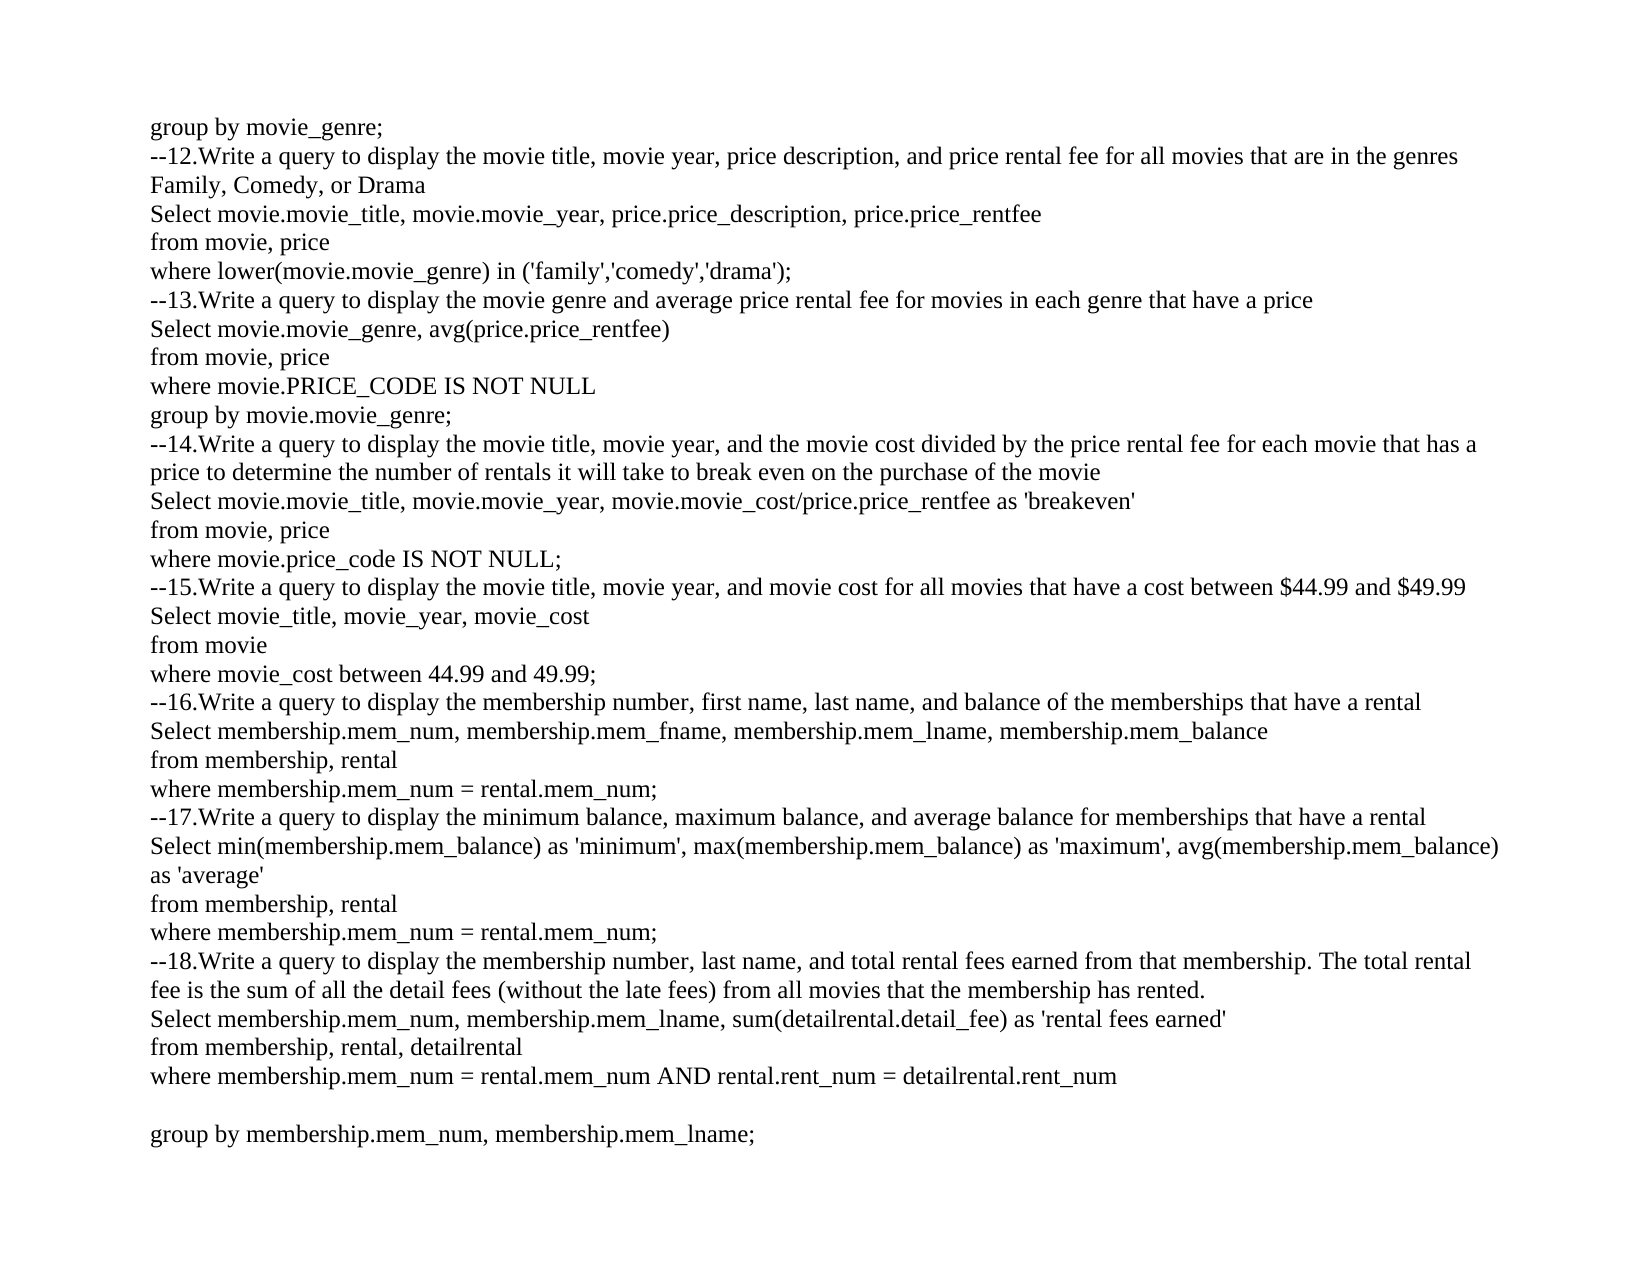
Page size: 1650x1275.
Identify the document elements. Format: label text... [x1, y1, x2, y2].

text from membership, rental [150, 745, 1500, 774]
text from movie, price [150, 515, 1500, 544]
text from membership, rental [150, 889, 1500, 917]
text where movie.PRICE_CODE IS NOT NULL [150, 371, 1500, 400]
text Select movie.movie_title, movie.movie_year, price.price_description, price.price_rentfee [150, 199, 1500, 227]
text group by membership.mem_num, membership.mem_lname; [150, 1119, 1500, 1148]
text from membership, rental, detailrental [150, 1032, 1500, 1061]
text Select movie.movie_title, movie.movie_year, movie.movie_cost/price.price_rentfee as 'breakeven' [150, 486, 1500, 515]
text --13.Write a query to display the movie genre and average price rental fee for movies in each genre that have a price [150, 285, 1500, 314]
text --12.Write a query to display the movie title, movie year, price description, and price rental fee for all movies that are in the genres Family, Comedy, or Drama [150, 141, 1500, 199]
text Select membership.mem_num, membership.mem_lname, sum(detailrental.detail_fee) as 'rental fees earned' [150, 1004, 1500, 1032]
text --17.Write a query to display the minimum balance, maximum balance, and average balance for memberships that have a rental [150, 802, 1500, 831]
text where movie_cost between 44.99 and 49.99; [150, 659, 1500, 687]
text from movie, price [150, 342, 1500, 371]
text where lower(movie.movie_genre) in ('family','comedy','drama'); [150, 256, 1500, 285]
text --18.Write a query to display the membership number, last name, and total rental fees earned from that membership. The total rental fee is the sum of all the detail fees (without the late fees) from all movies that the membership has rented. [150, 946, 1500, 1004]
text Select membership.mem_num, membership.mem_fname, membership.mem_lname, membership.mem_balance [150, 716, 1500, 745]
text --15.Write a query to display the movie title, movie year, and movie cost for all movies that have a cost between $44.99 and $49.99 [150, 572, 1500, 601]
text group by movie_genre; [150, 112, 1500, 141]
text --14.Write a query to display the movie title, movie year, and the movie cost divided by the price rental fee for each movie that has a price to determine the number of rentals it will take to break even on the purchase of the movie [150, 429, 1500, 486]
text --16.Write a query to display the membership number, first name, last name, and balance of the memberships that have a rental [150, 687, 1500, 716]
text from movie, price [150, 227, 1500, 256]
text where membership.mem_num = rental.mem_num; [150, 917, 1500, 946]
text where movie.price_code IS NOT NULL; [150, 544, 1500, 572]
text Select movie.movie_genre, avg(price.price_rentfee) [150, 314, 1500, 342]
text from movie [150, 630, 1500, 659]
text where membership.mem_num = rental.mem_num; [150, 774, 1500, 802]
text group by movie.movie_genre; [150, 400, 1500, 429]
text where membership.mem_num = rental.mem_num AND rental.rent_num = detailrental.rent_num [150, 1061, 1500, 1090]
text Select movie_title, movie_year, movie_cost [150, 601, 1500, 630]
text Select min(membership.mem_balance) as 'minimum', max(membership.mem_balance) as 'maximum', avg(membership.mem_balance) as 'average' [150, 831, 1500, 889]
